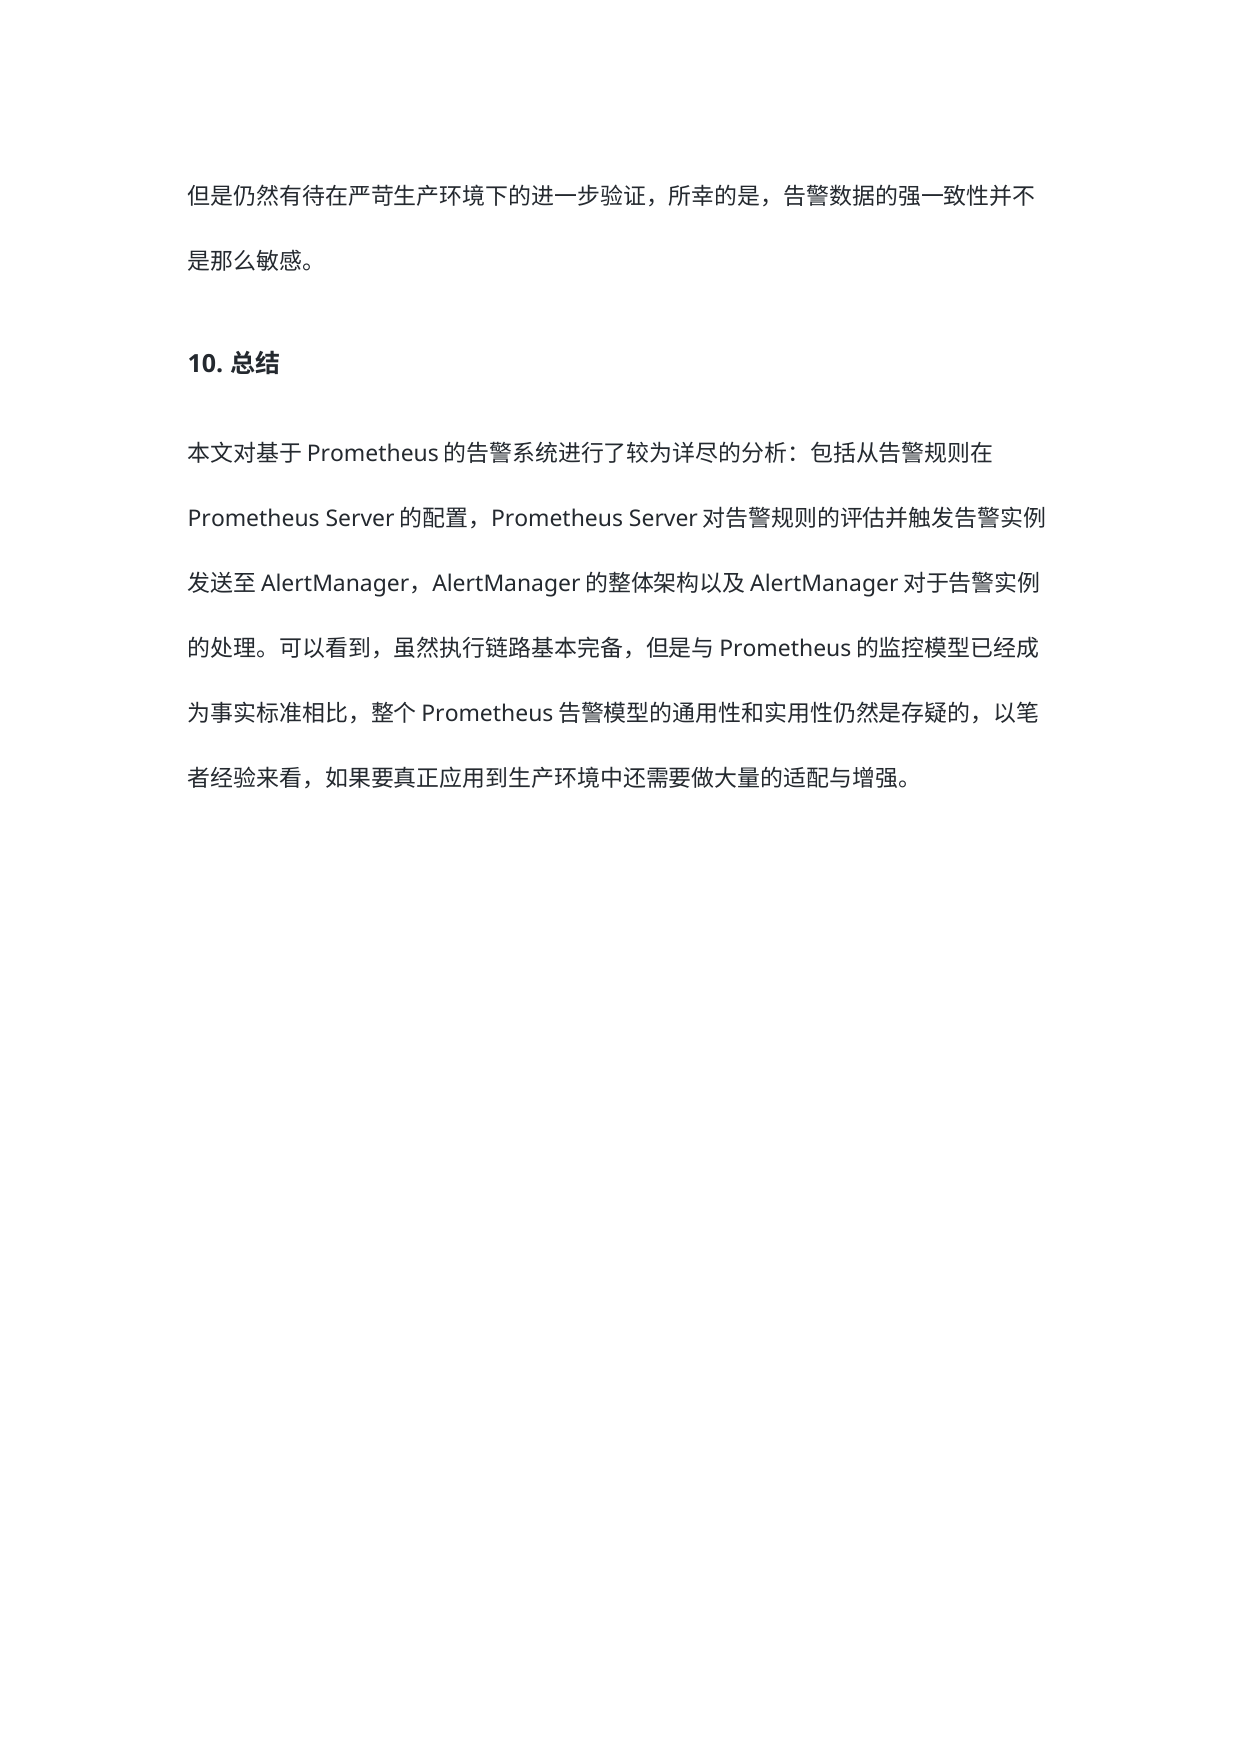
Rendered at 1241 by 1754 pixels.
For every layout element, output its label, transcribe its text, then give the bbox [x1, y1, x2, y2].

subtitle 10. 总结 [187, 329, 1053, 394]
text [187, 162, 1053, 292]
text 本文对基于Prometheus的告警系统进行了较为详尽的分析：包括从告警规则在Prometheus Server的配置，Prometheus Server对告警规则的评估并触发告警实例发送至AlertManager，AlertManager的整体架构以及AlertManager对于告警实例的处理。可以看到，虽然执行链路基本完备，但是与Prometheus的监控模型已经成为事实标准相比，整个Prometheus告警模型的通用性和实用性仍然是存疑的，以笔者经验来看，如果要真正应用到生产环境中还需要做大量的适配与增强。 [187, 419, 1053, 809]
